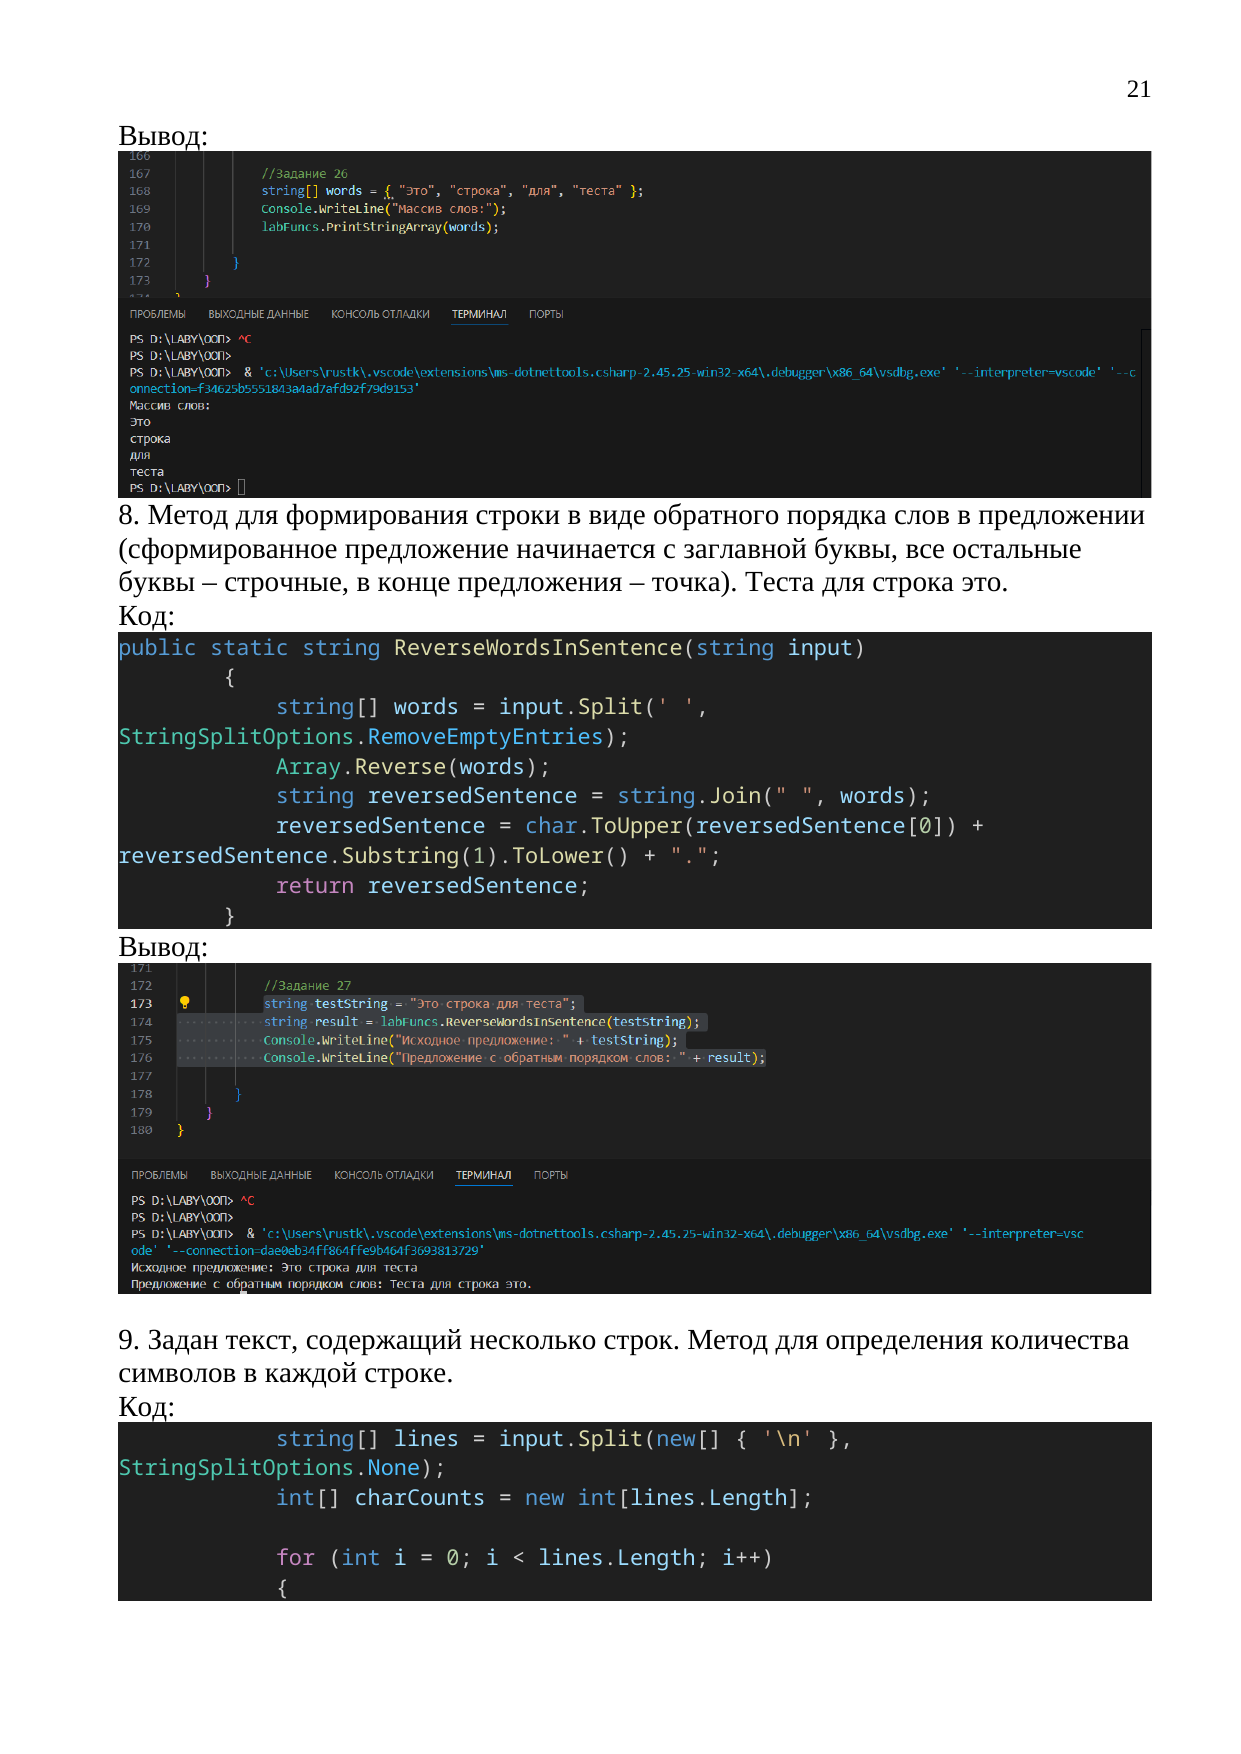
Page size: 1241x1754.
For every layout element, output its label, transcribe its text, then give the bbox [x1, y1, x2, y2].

text Array.Reverse(words); [118, 751, 1152, 781]
text return reversedSentence; [118, 870, 1152, 900]
text 9. Задан текст, содержащий несколько строк. Метод для определения количества символов в каждой строке. [118, 1322, 1152, 1389]
text { [118, 661, 1152, 691]
text string[] words = input.Split(' ', StringSplitOptions.RemoveEmptyEntries); [118, 691, 1152, 751]
text int[] charCounts = new int[lines.Length]; [118, 1482, 1152, 1512]
text Вывод: 8. Метод для формирования строки в виде обратного порядка слов в предложении (сформированное предложение начинается с заглавной буквы, все остальные буквы – строчные, в конце предложения – точка). Теста для строка это. [118, 118, 1152, 151]
text Код: [118, 1389, 1152, 1422]
text Код: [118, 598, 1152, 632]
text reversedSentence = char.ToUpper(reversedSentence[0]) + reversedSentence.Substring(1).ToLower() + "."; [118, 810, 1152, 870]
text public static string ReverseWordsInSentence(string input) [118, 632, 1152, 661]
text { [118, 1571, 1152, 1601]
text Вывод: [118, 929, 1152, 963]
text } [118, 900, 1152, 929]
picture [118, 963, 1152, 1294]
text string reversedSentence = string.Join(" ", words); [118, 781, 1152, 810]
text string[] lines = input.Split(new[] { '\n' }, StringSplitOptions.None); [118, 1422, 1152, 1482]
text for (int i = 0; i < lines.Length; i++) [118, 1542, 1152, 1571]
picture [118, 151, 1152, 498]
text Вывод: 8. Метод для формирования строки в виде обратного порядка слов в предложении (сформированное предложение начинается с заглавной буквы, все остальные буквы – строчные, в конце предложения – точка). Теста для строка это. [118, 498, 1152, 598]
